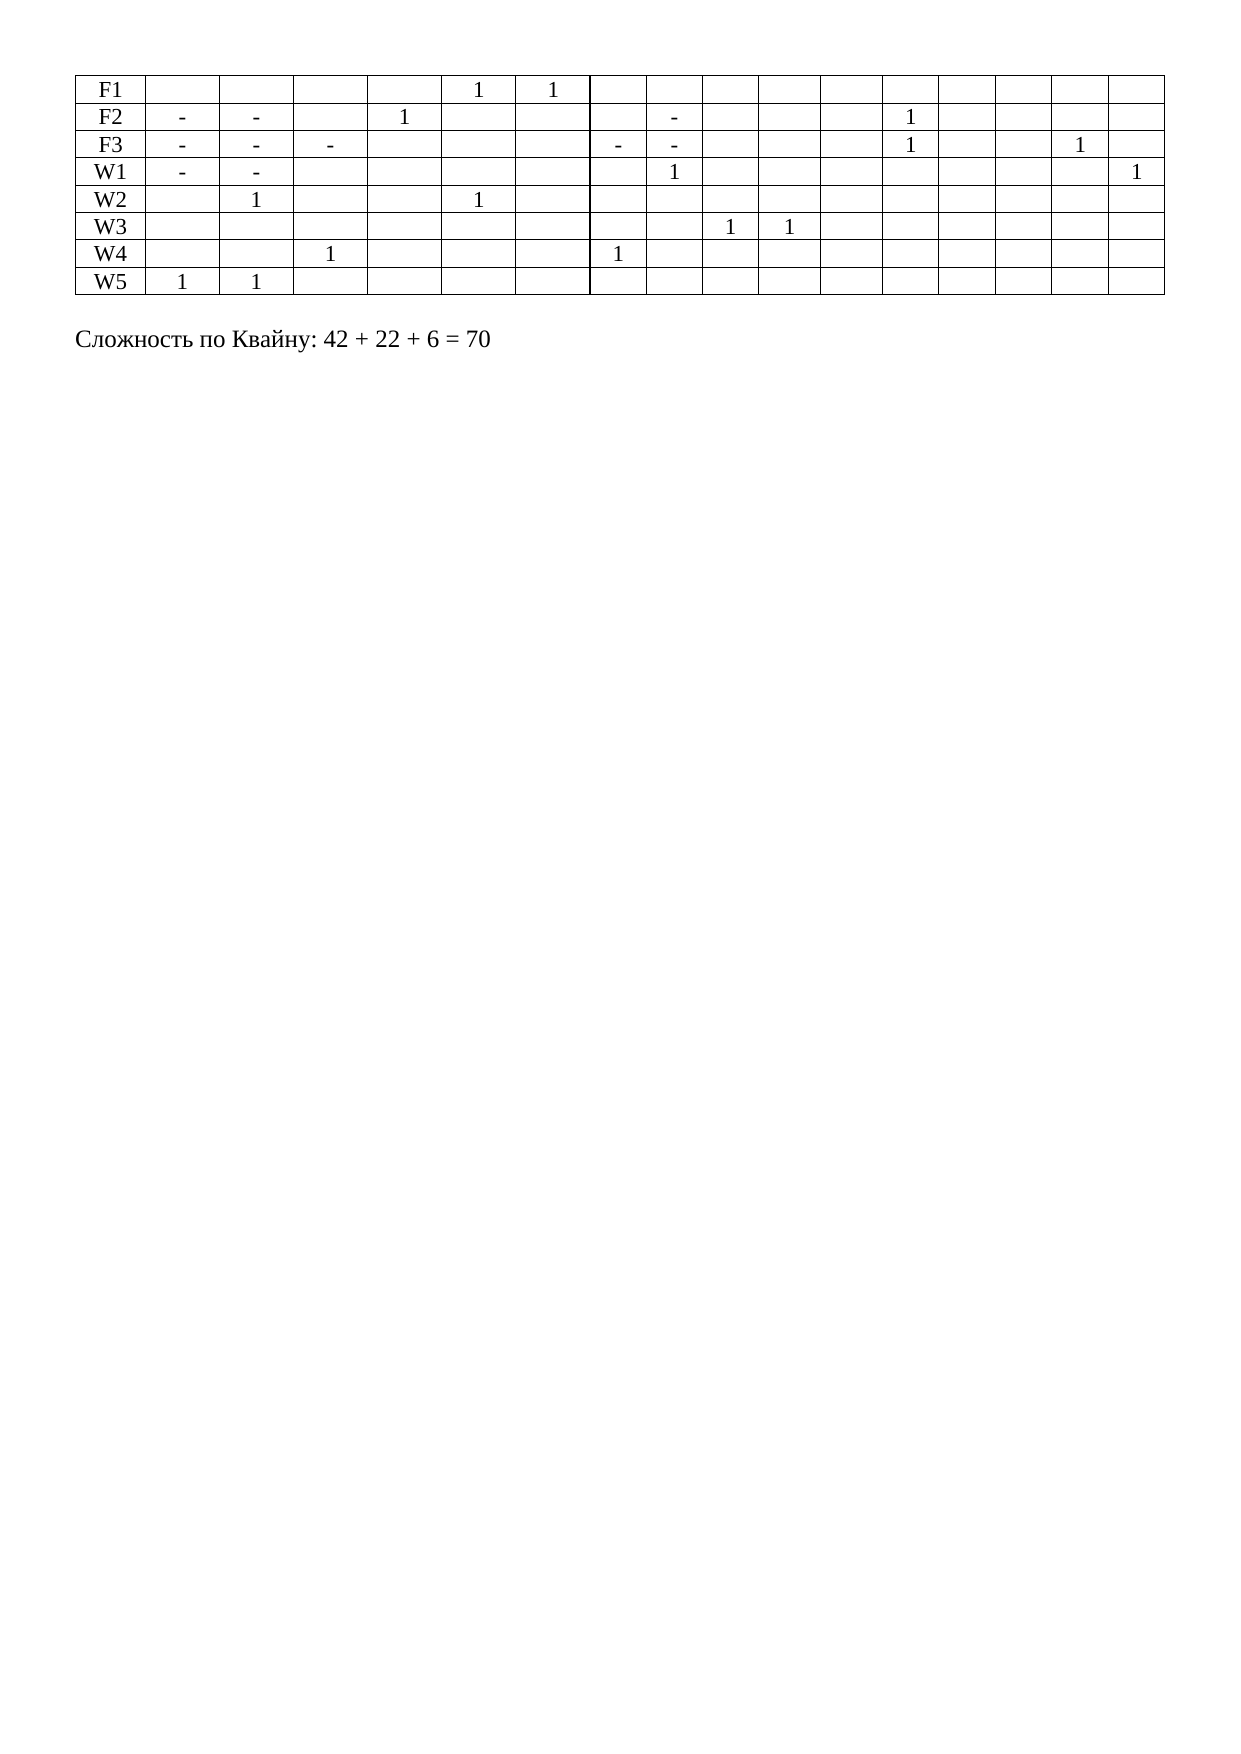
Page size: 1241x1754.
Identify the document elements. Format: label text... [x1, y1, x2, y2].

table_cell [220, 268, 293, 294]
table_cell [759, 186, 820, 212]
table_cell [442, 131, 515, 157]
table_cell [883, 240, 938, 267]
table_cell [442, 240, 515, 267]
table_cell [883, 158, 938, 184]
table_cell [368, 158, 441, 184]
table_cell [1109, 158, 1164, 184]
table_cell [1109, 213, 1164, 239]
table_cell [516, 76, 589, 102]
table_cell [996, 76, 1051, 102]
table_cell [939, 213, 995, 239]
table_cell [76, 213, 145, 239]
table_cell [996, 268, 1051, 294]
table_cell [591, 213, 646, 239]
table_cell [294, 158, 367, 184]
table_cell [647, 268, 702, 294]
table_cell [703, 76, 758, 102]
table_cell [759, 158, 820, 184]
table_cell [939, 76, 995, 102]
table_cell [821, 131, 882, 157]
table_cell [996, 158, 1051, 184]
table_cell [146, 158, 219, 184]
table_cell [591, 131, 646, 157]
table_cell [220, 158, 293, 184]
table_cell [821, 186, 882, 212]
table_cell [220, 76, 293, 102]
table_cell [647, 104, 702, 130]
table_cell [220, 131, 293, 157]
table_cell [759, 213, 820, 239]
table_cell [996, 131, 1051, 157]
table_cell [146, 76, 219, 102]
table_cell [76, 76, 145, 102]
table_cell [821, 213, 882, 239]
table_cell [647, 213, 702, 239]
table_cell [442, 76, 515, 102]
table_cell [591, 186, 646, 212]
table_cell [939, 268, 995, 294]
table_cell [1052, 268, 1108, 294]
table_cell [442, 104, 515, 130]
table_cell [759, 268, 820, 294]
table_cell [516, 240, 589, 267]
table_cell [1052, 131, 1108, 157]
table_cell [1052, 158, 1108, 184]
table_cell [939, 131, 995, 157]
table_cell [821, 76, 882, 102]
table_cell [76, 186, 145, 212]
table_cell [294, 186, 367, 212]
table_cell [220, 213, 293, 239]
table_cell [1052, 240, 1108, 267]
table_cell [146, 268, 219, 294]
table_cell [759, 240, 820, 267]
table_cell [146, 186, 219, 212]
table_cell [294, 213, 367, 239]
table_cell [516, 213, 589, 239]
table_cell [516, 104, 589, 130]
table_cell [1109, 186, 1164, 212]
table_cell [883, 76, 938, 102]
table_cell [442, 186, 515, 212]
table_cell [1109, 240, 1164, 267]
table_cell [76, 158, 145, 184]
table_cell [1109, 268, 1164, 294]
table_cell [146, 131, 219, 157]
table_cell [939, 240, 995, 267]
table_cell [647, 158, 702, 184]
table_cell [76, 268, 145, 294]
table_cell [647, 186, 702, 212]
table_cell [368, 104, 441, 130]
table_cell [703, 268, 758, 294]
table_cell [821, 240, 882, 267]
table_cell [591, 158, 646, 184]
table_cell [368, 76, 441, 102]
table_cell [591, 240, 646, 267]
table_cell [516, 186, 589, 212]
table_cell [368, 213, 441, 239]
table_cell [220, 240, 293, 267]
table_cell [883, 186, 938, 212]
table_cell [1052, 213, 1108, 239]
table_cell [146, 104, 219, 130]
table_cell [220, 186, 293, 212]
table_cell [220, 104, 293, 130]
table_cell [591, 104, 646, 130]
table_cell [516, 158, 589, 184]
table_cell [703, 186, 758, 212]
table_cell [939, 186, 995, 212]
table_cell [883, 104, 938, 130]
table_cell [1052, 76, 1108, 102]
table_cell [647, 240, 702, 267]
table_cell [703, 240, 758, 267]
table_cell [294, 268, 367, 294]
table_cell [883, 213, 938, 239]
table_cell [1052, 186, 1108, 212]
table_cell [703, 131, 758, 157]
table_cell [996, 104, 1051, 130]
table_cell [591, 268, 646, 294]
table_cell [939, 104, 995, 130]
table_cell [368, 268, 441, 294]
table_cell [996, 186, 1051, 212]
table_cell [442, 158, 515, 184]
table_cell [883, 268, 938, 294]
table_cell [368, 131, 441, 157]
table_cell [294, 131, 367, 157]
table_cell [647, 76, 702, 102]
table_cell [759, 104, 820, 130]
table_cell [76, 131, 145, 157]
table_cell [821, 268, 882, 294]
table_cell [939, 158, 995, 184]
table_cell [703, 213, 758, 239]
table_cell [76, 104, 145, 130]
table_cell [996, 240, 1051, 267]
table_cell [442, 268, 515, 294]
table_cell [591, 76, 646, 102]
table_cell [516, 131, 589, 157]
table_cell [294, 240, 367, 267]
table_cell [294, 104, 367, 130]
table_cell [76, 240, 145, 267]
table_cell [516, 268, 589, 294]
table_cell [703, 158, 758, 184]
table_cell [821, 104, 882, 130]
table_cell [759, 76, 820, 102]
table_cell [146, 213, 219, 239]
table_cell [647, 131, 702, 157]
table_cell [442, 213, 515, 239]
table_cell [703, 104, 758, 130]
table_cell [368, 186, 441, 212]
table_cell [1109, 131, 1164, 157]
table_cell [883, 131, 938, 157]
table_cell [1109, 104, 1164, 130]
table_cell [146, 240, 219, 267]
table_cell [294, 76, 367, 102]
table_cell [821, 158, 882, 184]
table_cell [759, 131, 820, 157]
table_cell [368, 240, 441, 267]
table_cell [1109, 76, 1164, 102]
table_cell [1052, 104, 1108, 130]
text Cложность по Квайну: 42 + 22 + 6 = 70 [75, 324, 1165, 353]
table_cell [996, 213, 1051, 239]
